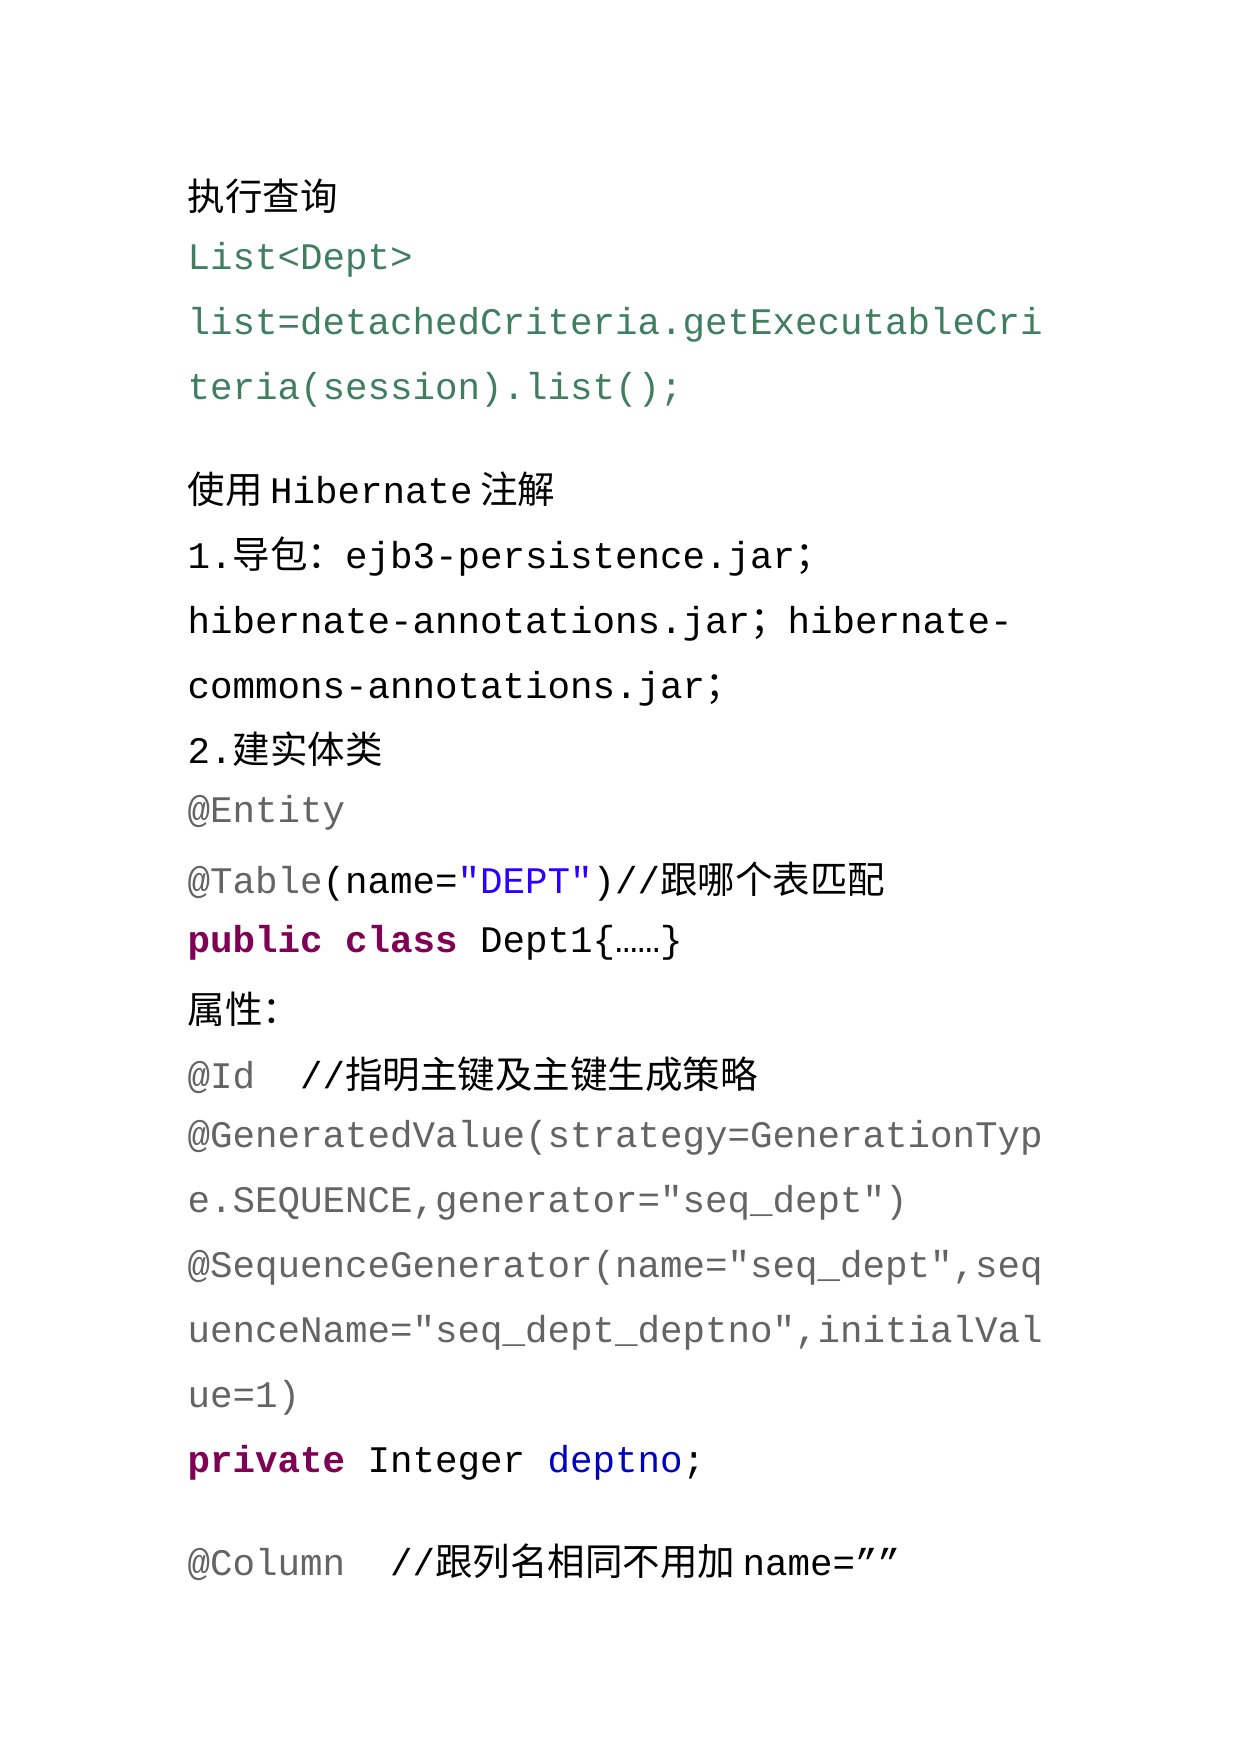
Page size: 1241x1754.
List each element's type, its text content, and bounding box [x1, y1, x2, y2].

text @Entity [187, 779, 1053, 844]
text public class Dept1{……} [187, 909, 1053, 974]
text 执行查询 [187, 162, 1053, 227]
text @Column //跟列名相同不用加name=”” [187, 1527, 1053, 1592]
text @Table(name="DEPT")//跟哪个表匹配 [187, 844, 1053, 909]
text 2.建实体类 [187, 714, 1053, 779]
text @SequenceGenerator(name="seq_dept",sequenceName="seq_dept_deptno",initialValue=1) [187, 1234, 1053, 1429]
text 属性： [187, 974, 1053, 1039]
text List<Dept> list=detachedCriteria.getExecutableCriteria(session).list(); [187, 227, 1053, 422]
text @GeneratedValue(strategy=GenerationType.SEQUENCE,generator="seq_dept") [187, 1104, 1053, 1234]
text 1.导包：ejb3-persistence.jar；hibernate-annotations.jar；hibernate-commons-annotations.jar； [187, 519, 1053, 714]
text @Id //指明主键及主键生成策略 [187, 1039, 1053, 1104]
text 使用Hibernate注解 [187, 454, 1053, 519]
text private Integer deptno; [187, 1429, 1053, 1494]
